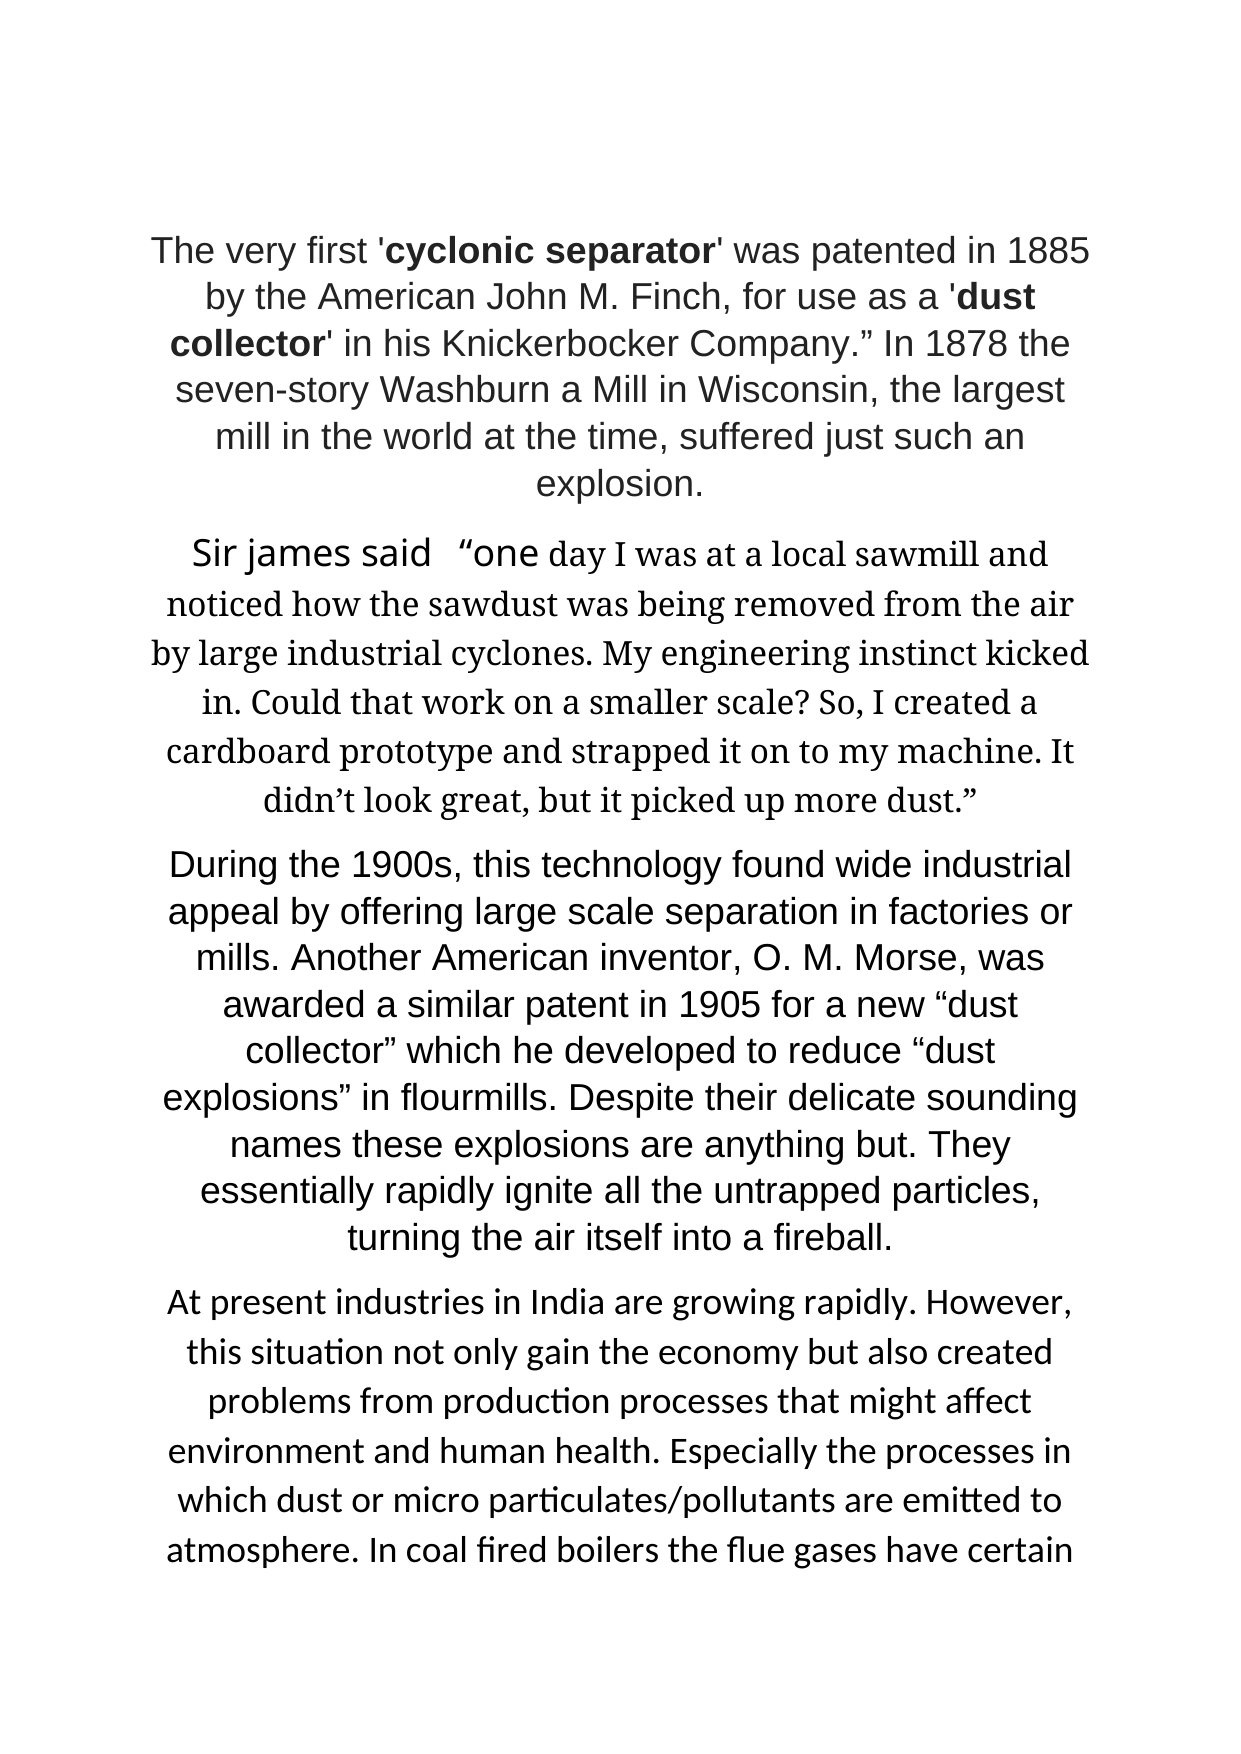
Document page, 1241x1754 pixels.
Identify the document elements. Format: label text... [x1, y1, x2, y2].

text Sir james said “one day I was at a local sawmill and noticed how the sawdust was being removed from the air by large industrial cyclones. My engineering instinct kicked in. Could that work on a smaller scale? So, I created a cardboard prototype and strapped it on to my machine. It didn’t look great, but it picked up more dust.” [150, 526, 1090, 822]
text During the 1900s, this technology found wide industrial appeal by offering large scale separation in factories or mills. Another American inventor, O. M. Morse, was awarded a similar patent in 1905 for a new “dust collector” which he developed to reduce “dust explosions” in flourmills. Despite their delicate sounding names these explosions are anything but. They essentially rapidly ignite all the untrapped particles, turning the air itself into a fireball. [150, 842, 1090, 1258]
text The very first 'cyclonic separator' was patented in 1885 by the American John M. Finch, for use as a 'dust collector' in his Knickerbocker Company.” In 1878 the seven-story Washburn a Mill in Wisconsin, the largest mill in the world at the time, suffered just such an explosion. [150, 228, 1090, 506]
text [150, 1278, 1090, 1571]
